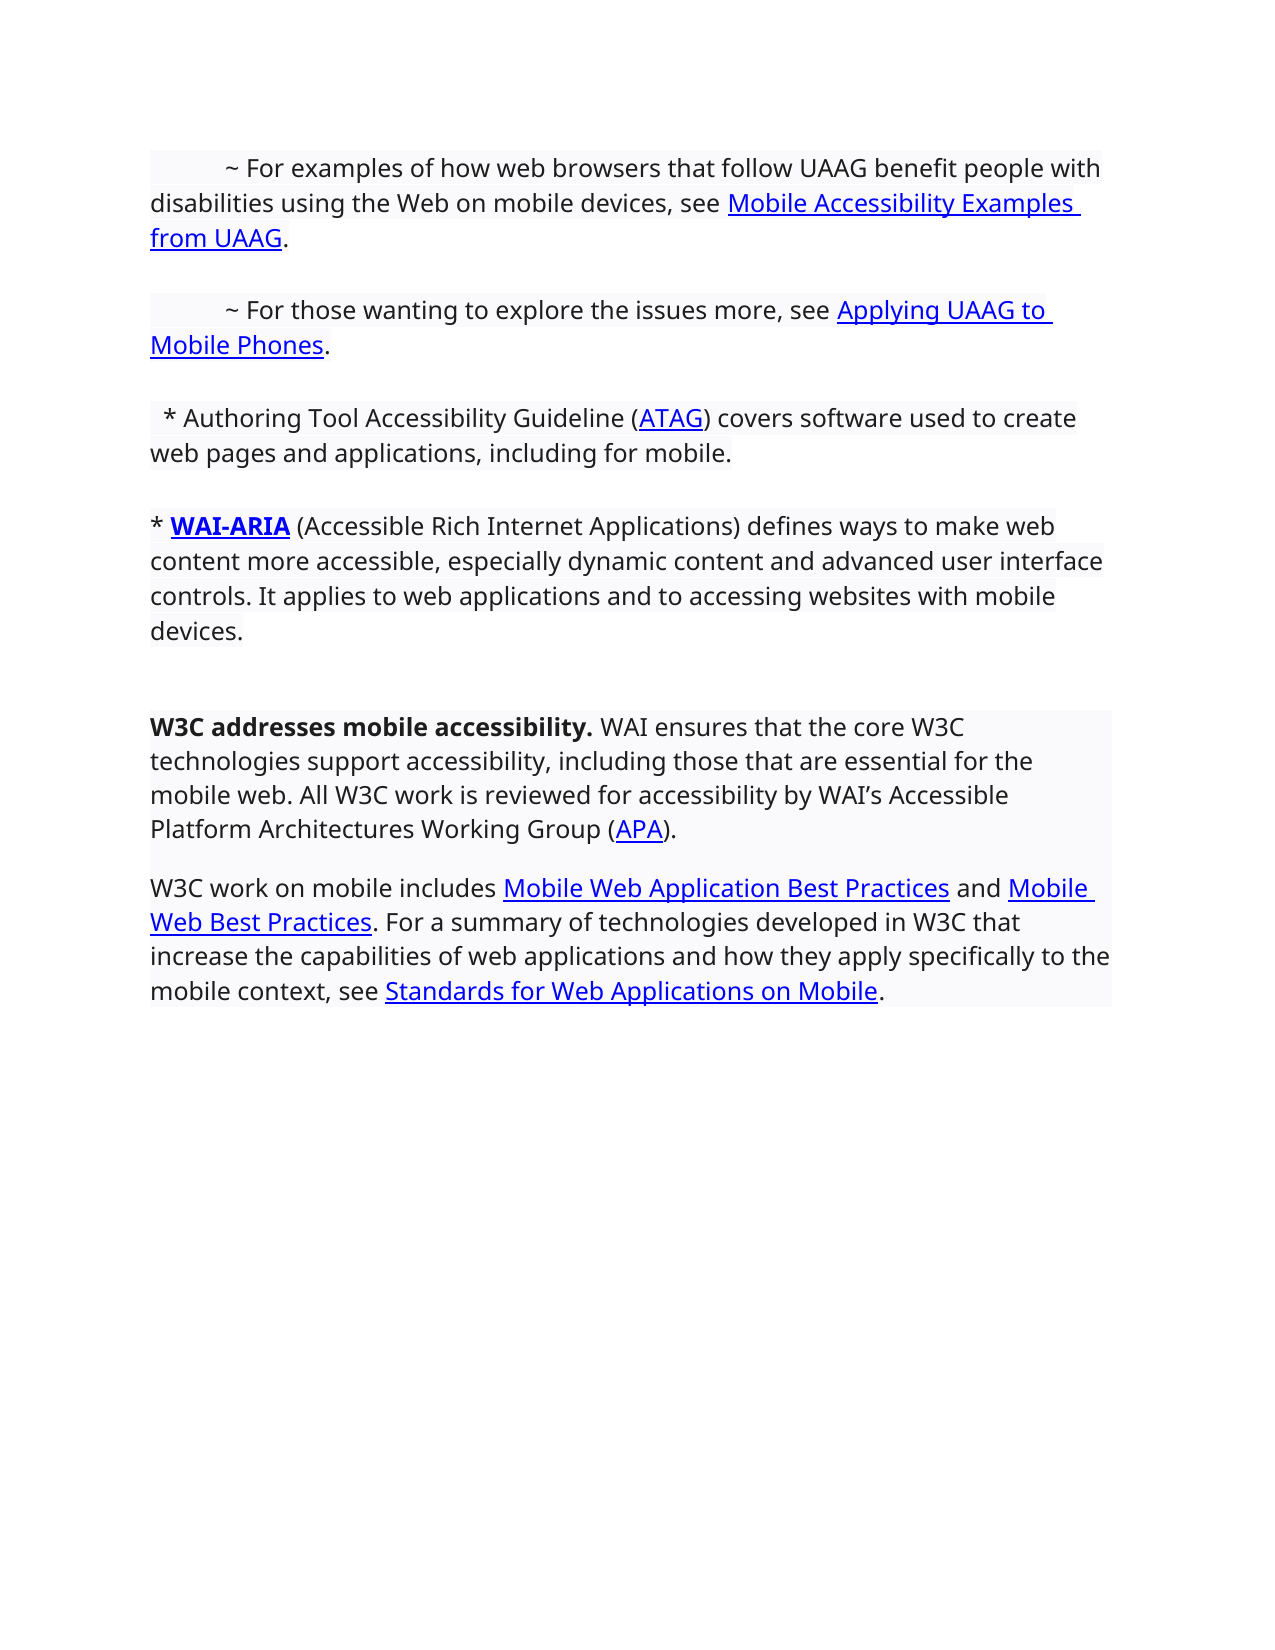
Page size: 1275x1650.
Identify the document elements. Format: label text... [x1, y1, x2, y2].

text W3C addresses mobile accessibility. WAI ensures that the core W3C technologies support accessibility, including those that are essential for the mobile web. All W3C work is reviewed for accessibility by WAI’s Accessible Platform Architectures Working Group (APA). [150, 710, 1112, 846]
text ~ For examples of how web browsers that follow UAAG benefit people with disabilities using the Web on mobile devices, see Mobile Accessibility Examples from UAAG. [150, 150, 1112, 254]
text * Authoring Tool Accessibility Guideline (ATAG) covers software used to create web pages and applications, including for mobile. [150, 401, 1112, 470]
text ~ For those wanting to explore the issues more, see Applying UAAG to Mobile Phones. [150, 293, 1112, 362]
text W3C work on mobile includes Mobile Web Application Best Practices and Mobile Web Best Practices. For a summary of technologies developed in W3C that increase the capabilities of web applications and how they apply specifically to the mobile context, see Standards for Web Applications on Mobile. [150, 871, 1112, 1007]
text * WAI-ARIA (Accessible Rich Internet Applications) defines ways to make web content more accessible, especially dynamic content and advanced user interface controls. It applies to web applications and to accessing websites with mobile devices. [150, 508, 1112, 647]
